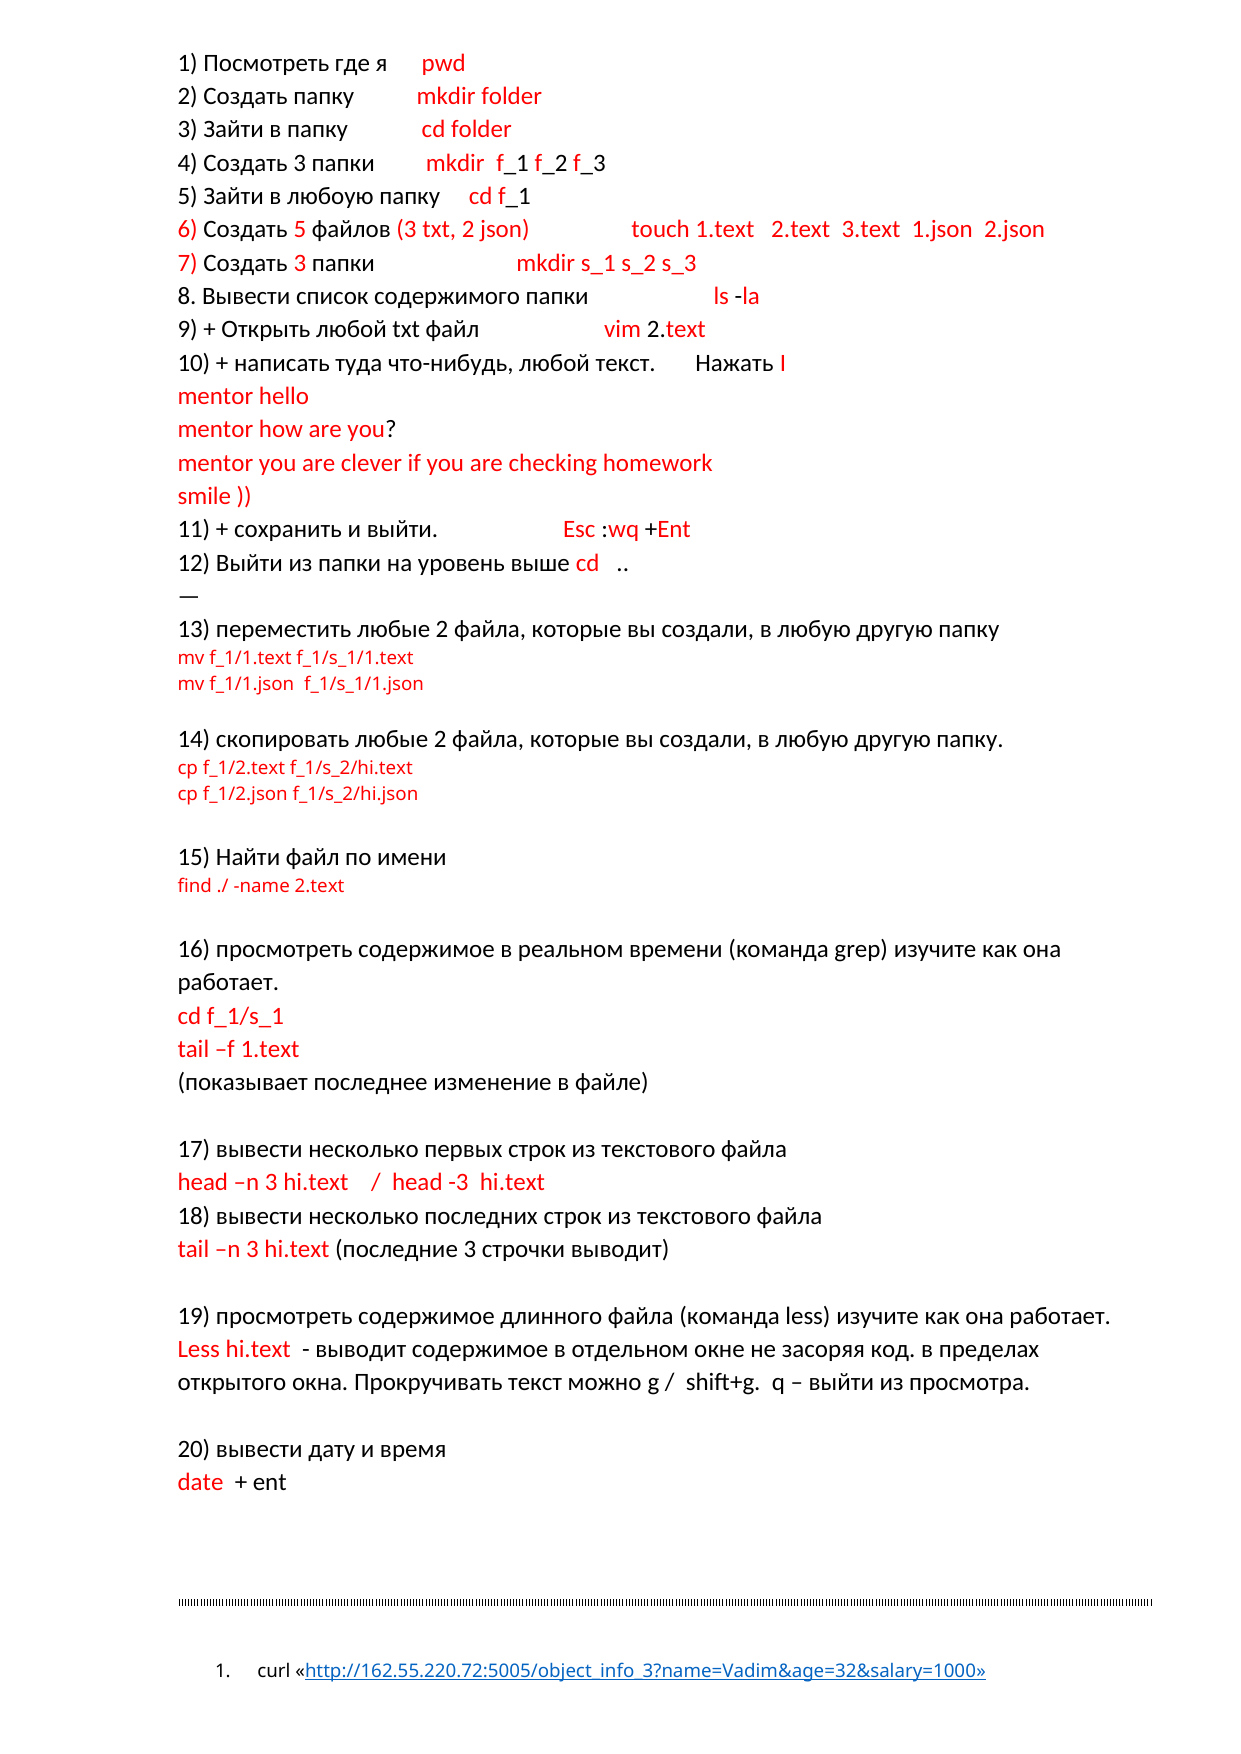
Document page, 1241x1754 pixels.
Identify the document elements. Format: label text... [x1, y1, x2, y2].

text 13) переместить любые 2 файла, которые вы создали, в любую другую папку [177, 611, 1152, 644]
text 14) скопировать любые 2 файла, которые вы создали, в любую другую папку. [177, 721, 1152, 754]
text smile )) [177, 478, 1152, 511]
text 16) просмотреть содержимое в реальном времени (команда grep) изучите как она работает. [177, 931, 1152, 997]
text 18) вывести несколько последних строк из текстового файла [177, 1197, 1152, 1231]
text mentor hello [177, 378, 1152, 411]
text 12) Выйти из папки на уровень выше cd .. [177, 544, 1152, 578]
text 6) Создать 5 файлов (3 txt, 2 json) touch 1.text 2.text 3.text 1.json 2.json [177, 211, 1152, 244]
text 8. Вывести список содержимого папки ls -la [177, 278, 1152, 311]
text mv f_1/1.json f_1/s_1/1.json [177, 670, 1152, 695]
text cp f_1/2.json f_1/s_2/hi.json [177, 780, 1152, 805]
text tail –n 3 hi.text (последние 3 строчки выводит) [177, 1231, 1152, 1264]
text 20) вывести дату и время [177, 1431, 1152, 1464]
text tail –f 1.text [177, 1031, 1152, 1064]
text 11) + сохранить и выйти. Esc :wq +Ent [177, 511, 1152, 544]
text (показывает последнее изменение в файле) [177, 1064, 1152, 1097]
text 7) Создать 3 папки mkdir s_1 s_2 s_3 [177, 244, 1152, 278]
text 1) Посмотреть где я pwd [177, 44, 1152, 78]
text 9) + Открыть любой txt файл vim 2.text [177, 311, 1152, 344]
text date + ent [177, 1464, 1152, 1497]
text cp f_1/2.text f_1/s_2/hi.text [177, 754, 1152, 780]
text 4) Создать 3 папки mkdir f_1 f_2 f_3 [177, 144, 1152, 178]
list curl «http://162.55.220.72:5005/object_info_3?name=Vadim&age=32&salary=1000» [215, 1657, 1152, 1682]
text 19) просмотреть содержимое длинного файла (команда less) изучите как она работает. [177, 1297, 1152, 1331]
text 3) Зайти в папку cd folder [177, 111, 1152, 144]
text find ./ -name 2.text [177, 872, 1152, 897]
text 2) Создать папку mkdir folder [177, 78, 1152, 111]
text 10) + написать туда что-нибудь, любой текст. Нажать I [177, 344, 1152, 378]
text 15) Найти файл по имени [177, 839, 1152, 872]
text — [177, 578, 1152, 611]
text mentor you are clever if you are checking homework [177, 444, 1152, 478]
text mv f_1/1.text f_1/s_1/1.text [177, 644, 1152, 670]
text 5) Зайти в любоую папку cd f_1 [177, 178, 1152, 211]
text mentor how are you? [177, 411, 1152, 444]
text Less hi.text - выводит содержимое в отдельном окне не засоряя код. в пределах открытого окна. Прокручивать текст можно g / shift+g. q – выйти из просмотра. [177, 1331, 1152, 1397]
text cd f_1/s_1 [177, 997, 1152, 1031]
text 17) вывести несколько первых строк из текстового файла [177, 1131, 1152, 1164]
text head –n 3 hi.text / head -3 hi.text [177, 1164, 1152, 1197]
